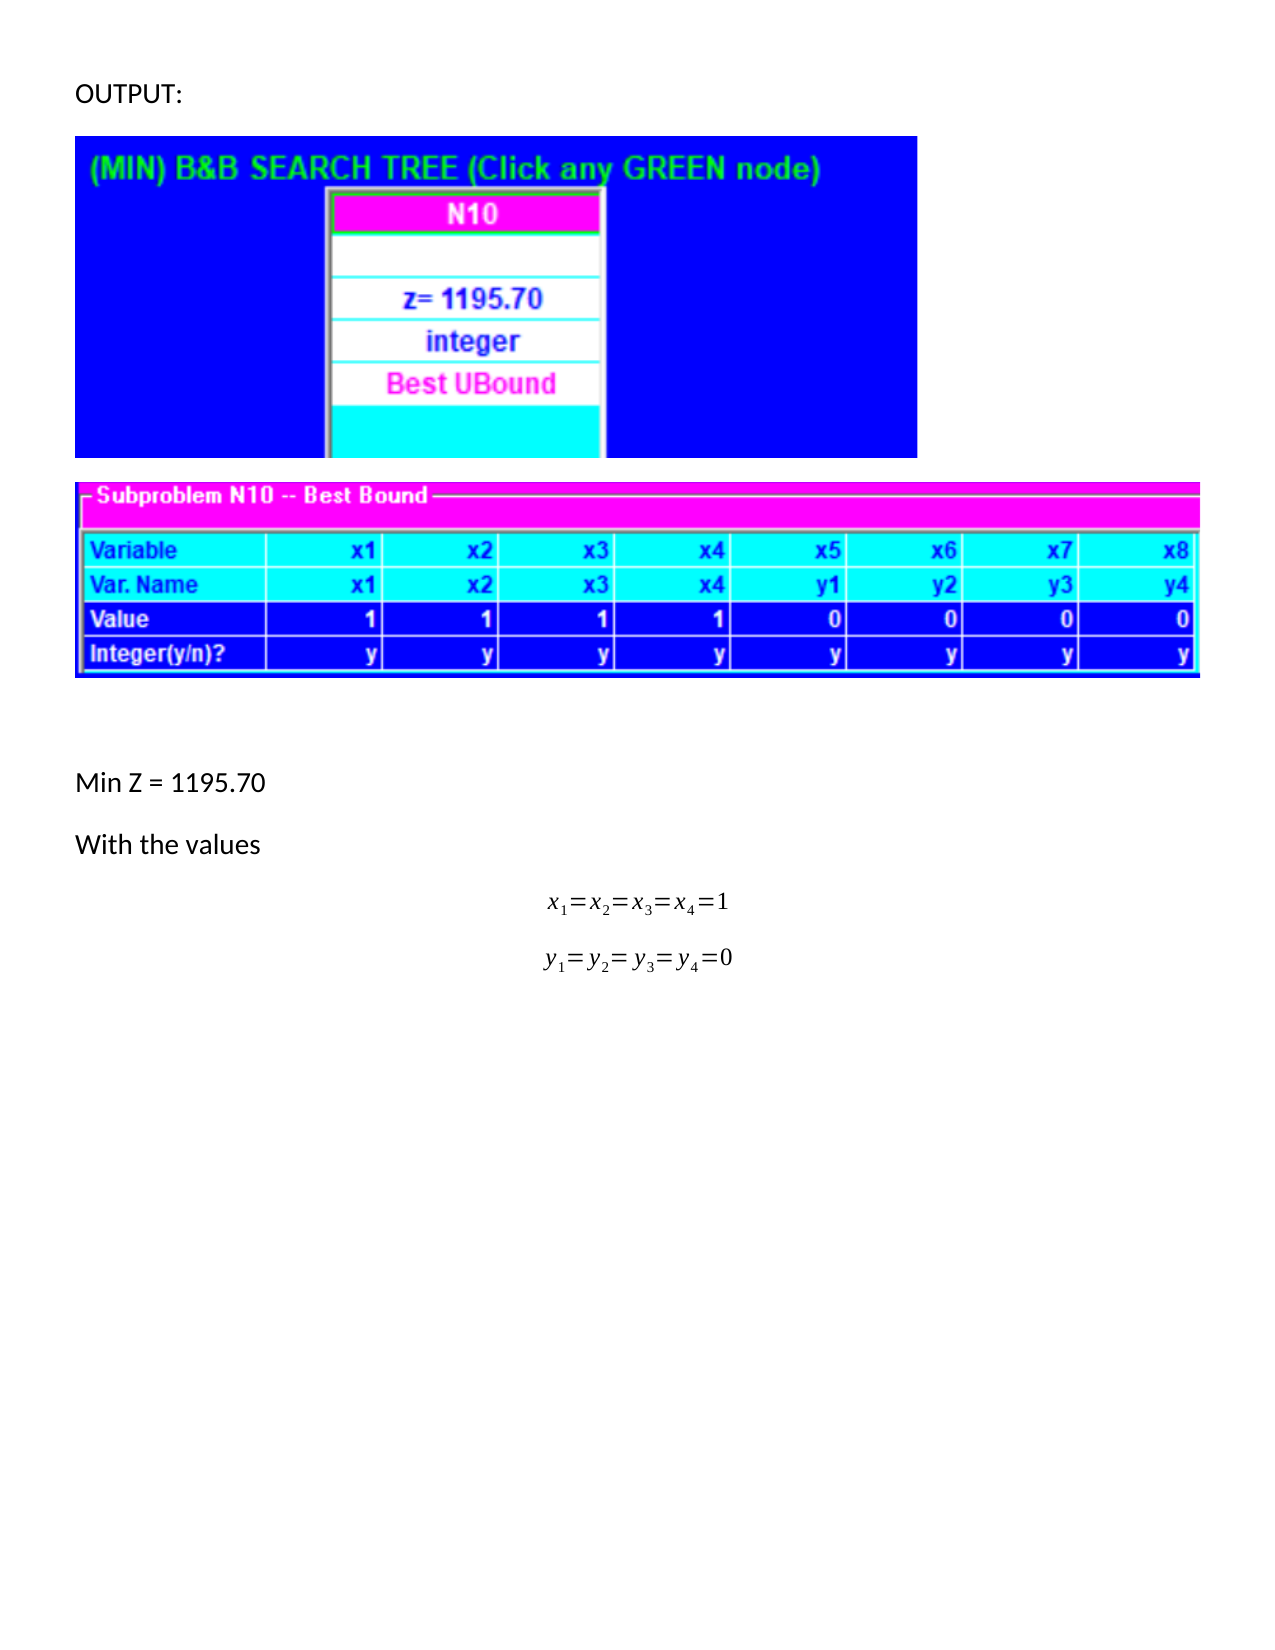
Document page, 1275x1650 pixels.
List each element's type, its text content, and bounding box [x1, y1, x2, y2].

picture [75, 482, 1200, 678]
picture [75, 136, 918, 458]
text With the values [75, 826, 1200, 861]
text OUTPUT: [75, 75, 1200, 111]
text Min Z = 1195.70 [75, 764, 1200, 800]
